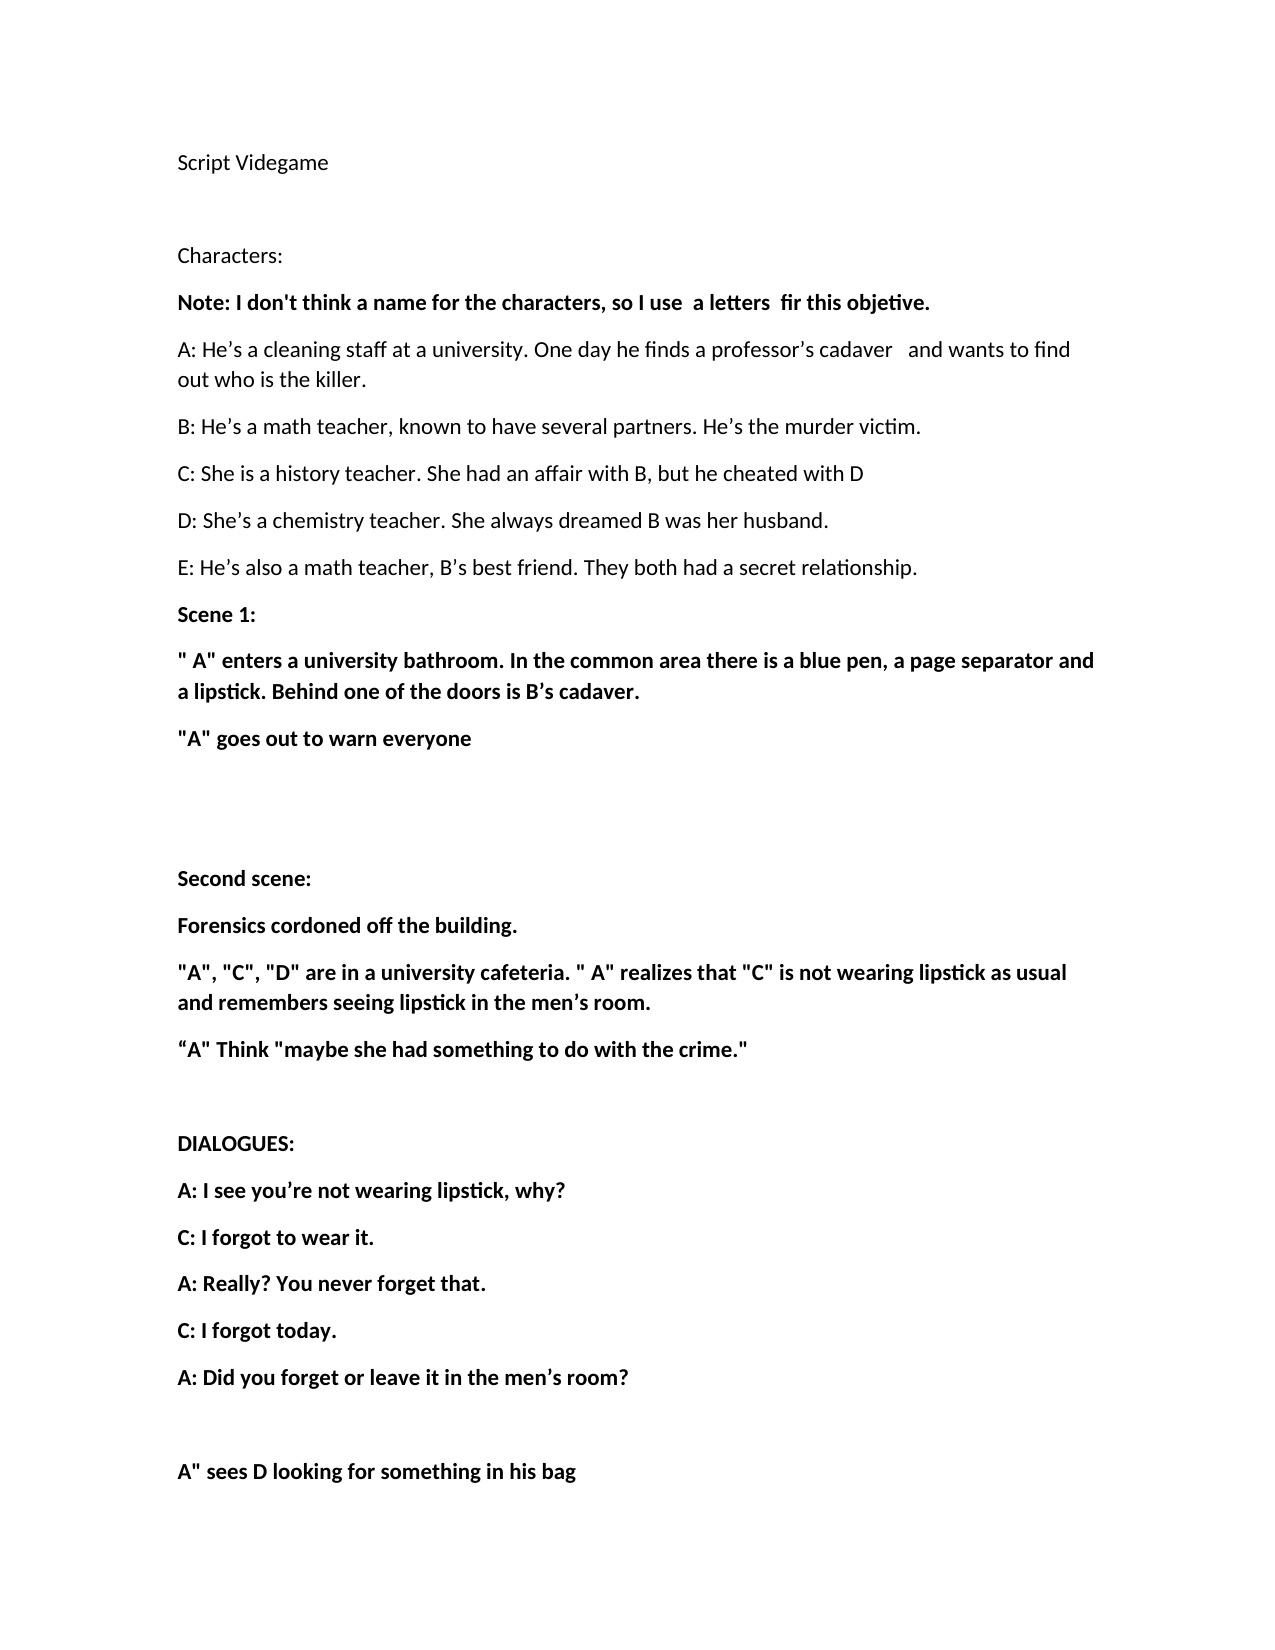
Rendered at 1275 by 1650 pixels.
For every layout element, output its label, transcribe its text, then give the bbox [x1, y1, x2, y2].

text "A" goes out to warn everyone [177, 724, 1098, 752]
text A: Did you forget or leave it in the men’s room? [177, 1363, 1098, 1391]
text Second scene: [177, 864, 1098, 892]
text " A" enters a university bathroom. In the common area there is a blue pen, a page separator and a lipstick. Behind one of the doors is B’s cadaver. [177, 647, 1098, 705]
text “A" Think "maybe she had something to do with the crime." [177, 1035, 1098, 1063]
text A: I see you’re not wearing lipstick, why? [177, 1176, 1098, 1204]
text "A", "C", "D" are in a university cafeteria. " A" realizes that "C" is not wearing lipstick as usual and remembers seeing lipstick in the men’s room. [177, 958, 1098, 1016]
text Scene 1: [177, 600, 1098, 628]
text A: Really? You never forget that. [177, 1269, 1098, 1297]
text DIALOGUES: [177, 1129, 1098, 1157]
text D: She’s a chemistry teacher. She always dreamed B was her husband. [177, 506, 1098, 534]
text Characters: [177, 241, 1098, 269]
text C: I forgot today. [177, 1316, 1098, 1344]
text Script Videgame [177, 148, 1098, 176]
text Forensics cordoned off the building. [177, 911, 1098, 939]
text A" sees D looking for something in his bag [177, 1457, 1098, 1485]
text E: He’s also a math teacher, B’s best friend. They both had a secret relationship. [177, 553, 1098, 581]
text Note: I don't think a name for the characters, so I use a letters fir this objetive. [177, 288, 1098, 316]
text C: She is a history teacher. She had an affair with B, but he cheated with D [177, 459, 1098, 487]
text B: He’s a math teacher, known to have several partners. He’s the murder victim. [177, 412, 1098, 440]
text A: He’s a cleaning staff at a university. One day he finds a professor’s cadaver and wants to find out who is the killer. [177, 335, 1098, 393]
text C: I forgot to wear it. [177, 1223, 1098, 1251]
